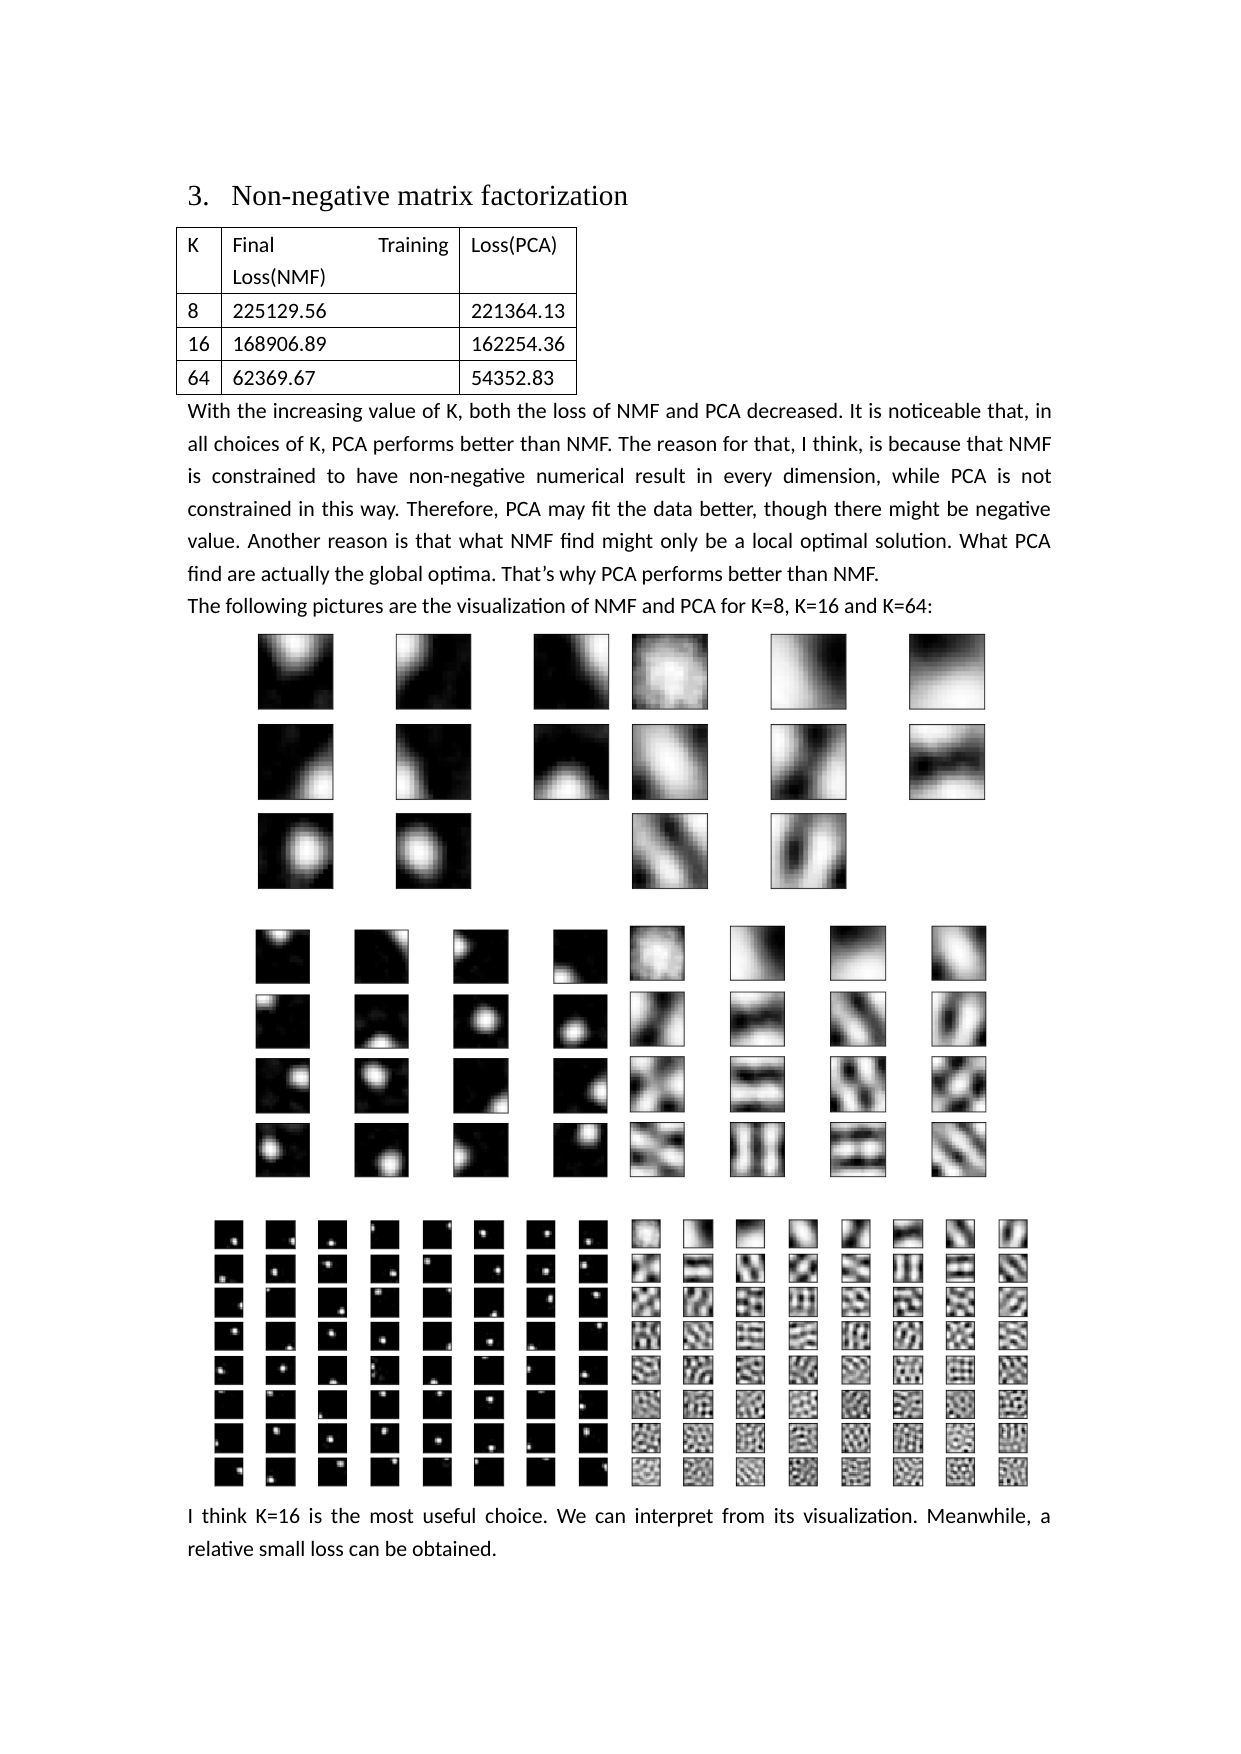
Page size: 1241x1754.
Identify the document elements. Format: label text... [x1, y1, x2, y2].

table_cell 64 [177, 361, 221, 394]
text The following pictures are the visualization of NMF and PCA for K=8, K=16 and K=64: [187, 590, 1053, 622]
table_header Final Training Loss(NMF) [222, 228, 459, 293]
table_cell 162254.36 [460, 328, 576, 360]
table_cell 221364.13 [460, 294, 576, 327]
text With the increasing value of K, both the loss of NMF and PCA decreased. It is noticeable that, in all choices of K, PCA performs better than NMF. The reason for that, I think, is because that NMF is constrained to have non-negative numerical result in every dimension, while PCA is not constrained in this way. Therefore, PCA may fit the data better, though there might be negative value. Another reason is that what NMF find might only be a local optimal solution. What PCA find are actually the global optima. That’s why PCA performs better than NMF. [187, 395, 1053, 590]
picture [243, 914, 997, 1189]
table_cell 54352.83 [460, 361, 576, 394]
table_cell 62369.67 [222, 361, 459, 394]
text I think K=16 is the most useful choice. We can interpret from its visualization. Meanwhile, a relative small loss can be obtained. [187, 1500, 1053, 1565]
table_header K [177, 228, 221, 293]
table_cell 168906.89 [222, 328, 459, 360]
picture [201, 1207, 1039, 1499]
table_cell 16 [177, 328, 221, 360]
picture [245, 622, 995, 901]
list Non-negative matrix factorization [187, 162, 1053, 227]
table_header Loss(PCA) [460, 228, 576, 293]
table_cell 225129.56 [222, 294, 459, 327]
table_cell 8 [177, 294, 221, 327]
